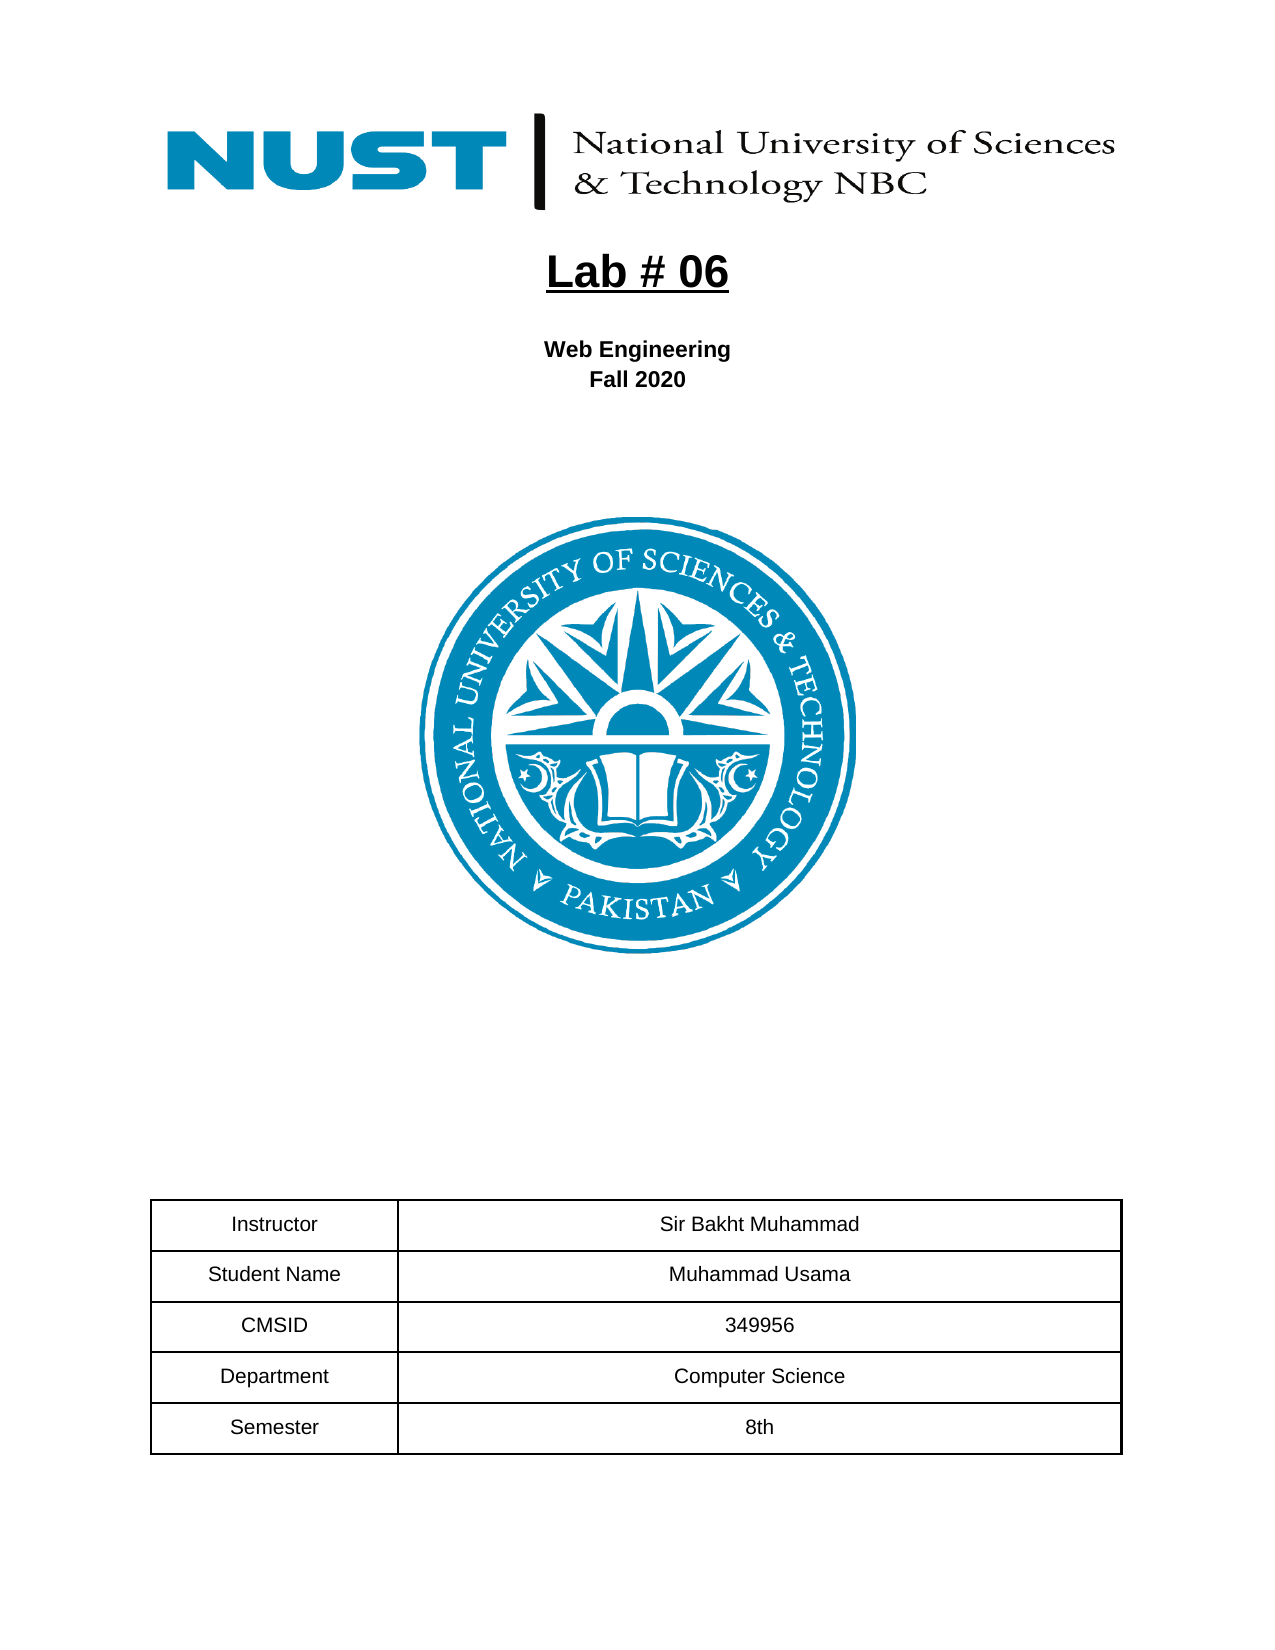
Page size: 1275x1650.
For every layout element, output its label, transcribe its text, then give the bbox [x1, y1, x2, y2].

table_cell 349956 [399, 1303, 1120, 1351]
picture [419, 755, 618, 954]
table_cell Department [152, 1353, 397, 1402]
table_cell CMSID [152, 1303, 397, 1351]
picture [659, 767, 856, 954]
table_cell Muhammad Usama [399, 1252, 1120, 1301]
table_cell 8th [399, 1404, 1120, 1453]
table_cell Student Name [152, 1252, 397, 1301]
picture [425, 523, 849, 948]
picture [662, 517, 856, 702]
table_cell Computer Science [399, 1353, 1120, 1402]
text Web Engineering Fall 2020 [150, 336, 1125, 392]
picture [419, 517, 612, 717]
picture [150, 103, 1125, 211]
text Lab # 06 [150, 245, 1125, 298]
table_header Sir Bakht Muhammad [399, 1201, 1120, 1250]
table_cell Semester [152, 1404, 397, 1453]
table_header Instructor [152, 1201, 397, 1250]
